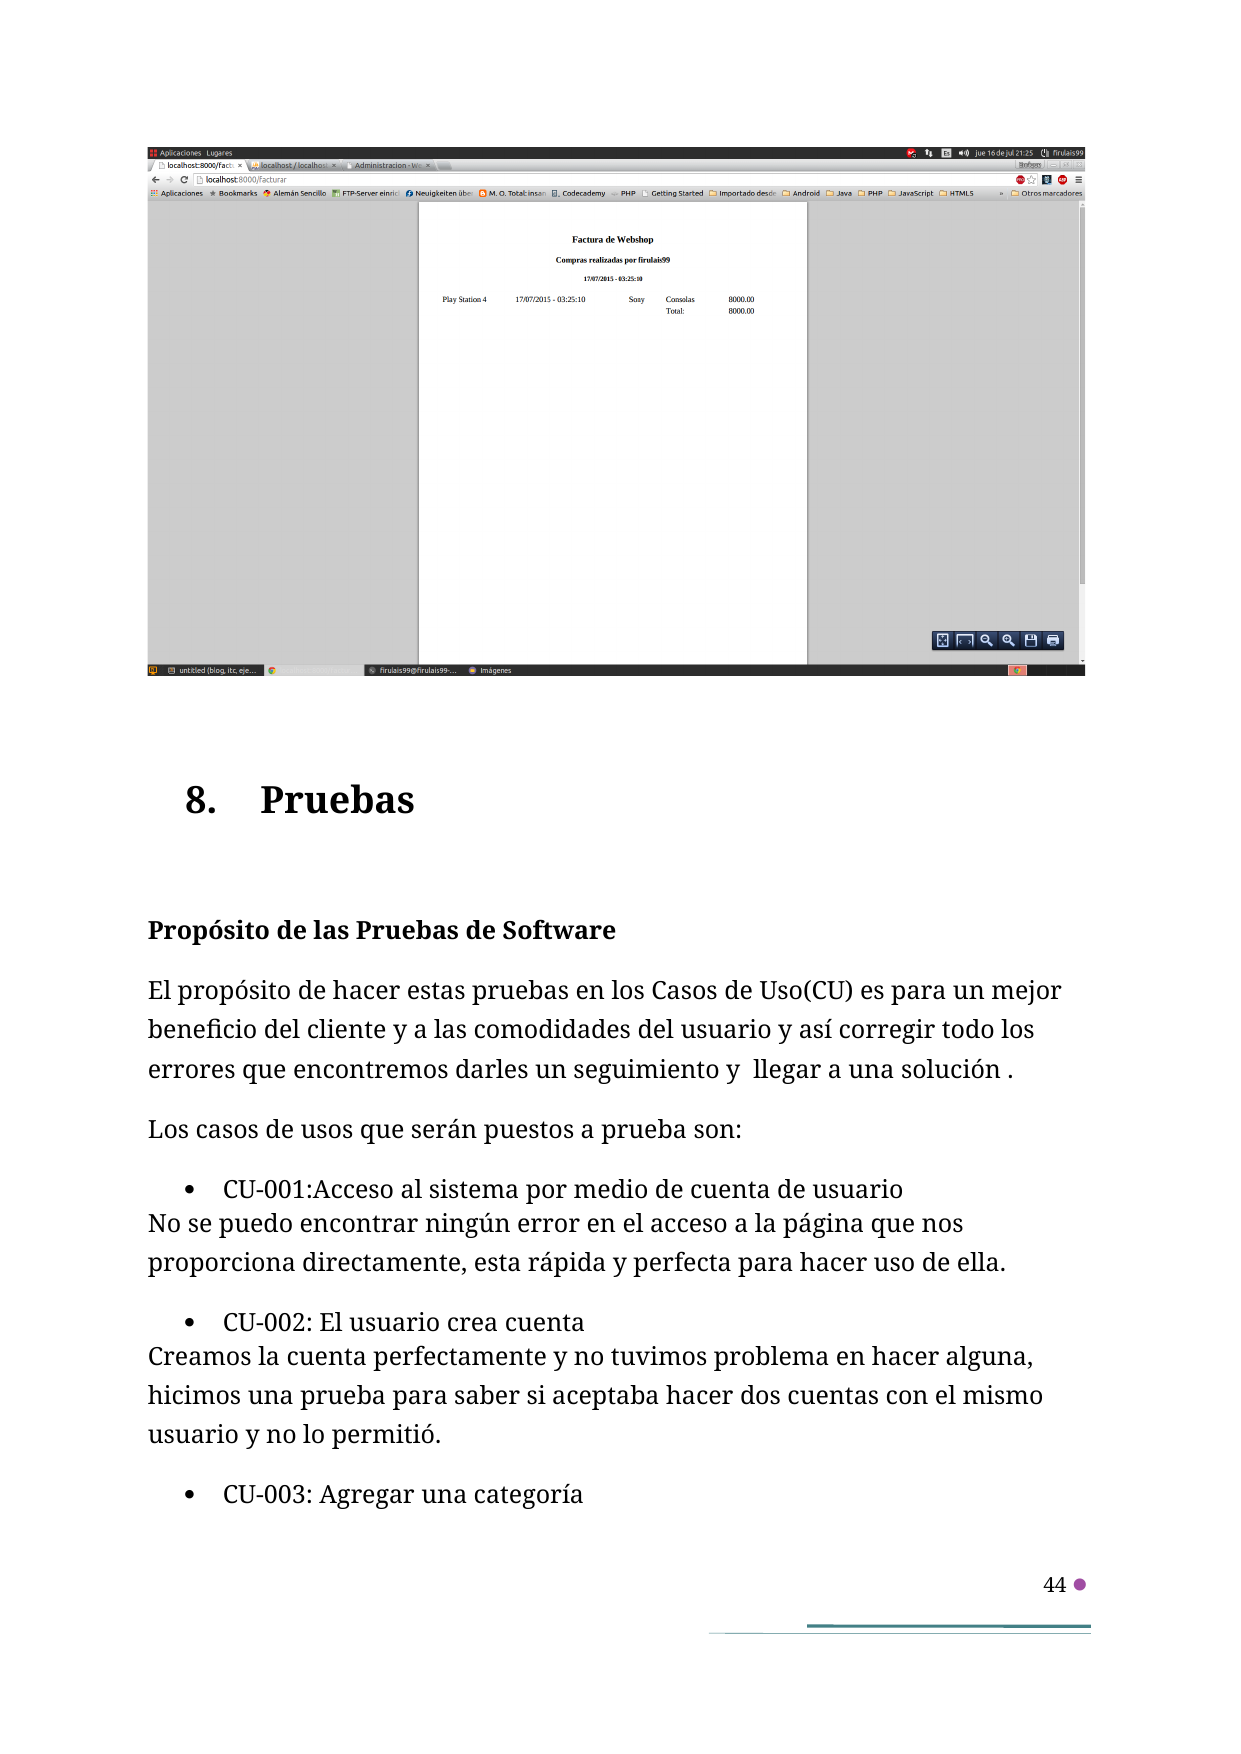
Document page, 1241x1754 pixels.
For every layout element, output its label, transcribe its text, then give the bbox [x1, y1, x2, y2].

list CU-001:Acceso al sistema por medio de cuenta de usuario [185, 1171, 1092, 1205]
text Propósito de las Pruebas de Software [148, 913, 1092, 947]
text Creamos la cuenta perfectamente y no tuvimos problema en hacer alguna, hicimos una prueba para saber si aceptaba hacer dos cuentas con el mismo usuario y no lo permitió. [148, 1339, 1092, 1451]
list CU-003: Agregar una categoría [185, 1477, 1092, 1511]
text El propósito de hacer estas pruebas en los Casos de Uso(CU) es para un mejor beneficio del cliente y a las comodidades del usuario y así corregir todo los errores que encontremos darles un seguimiento y llegar a una solución . [148, 973, 1092, 1085]
list CU-002: El usuario crea cuenta [185, 1304, 1092, 1339]
text Los casos de usos que serán puestos a prueba son: [148, 1111, 1092, 1145]
list Pruebas [185, 773, 1092, 824]
text No se puedo encontrar ningún error en el acceso a la página que nos proporciona directamente, esta rápida y perfecta para hacer uso de ella. [148, 1205, 1092, 1279]
picture [147, 147, 1086, 676]
